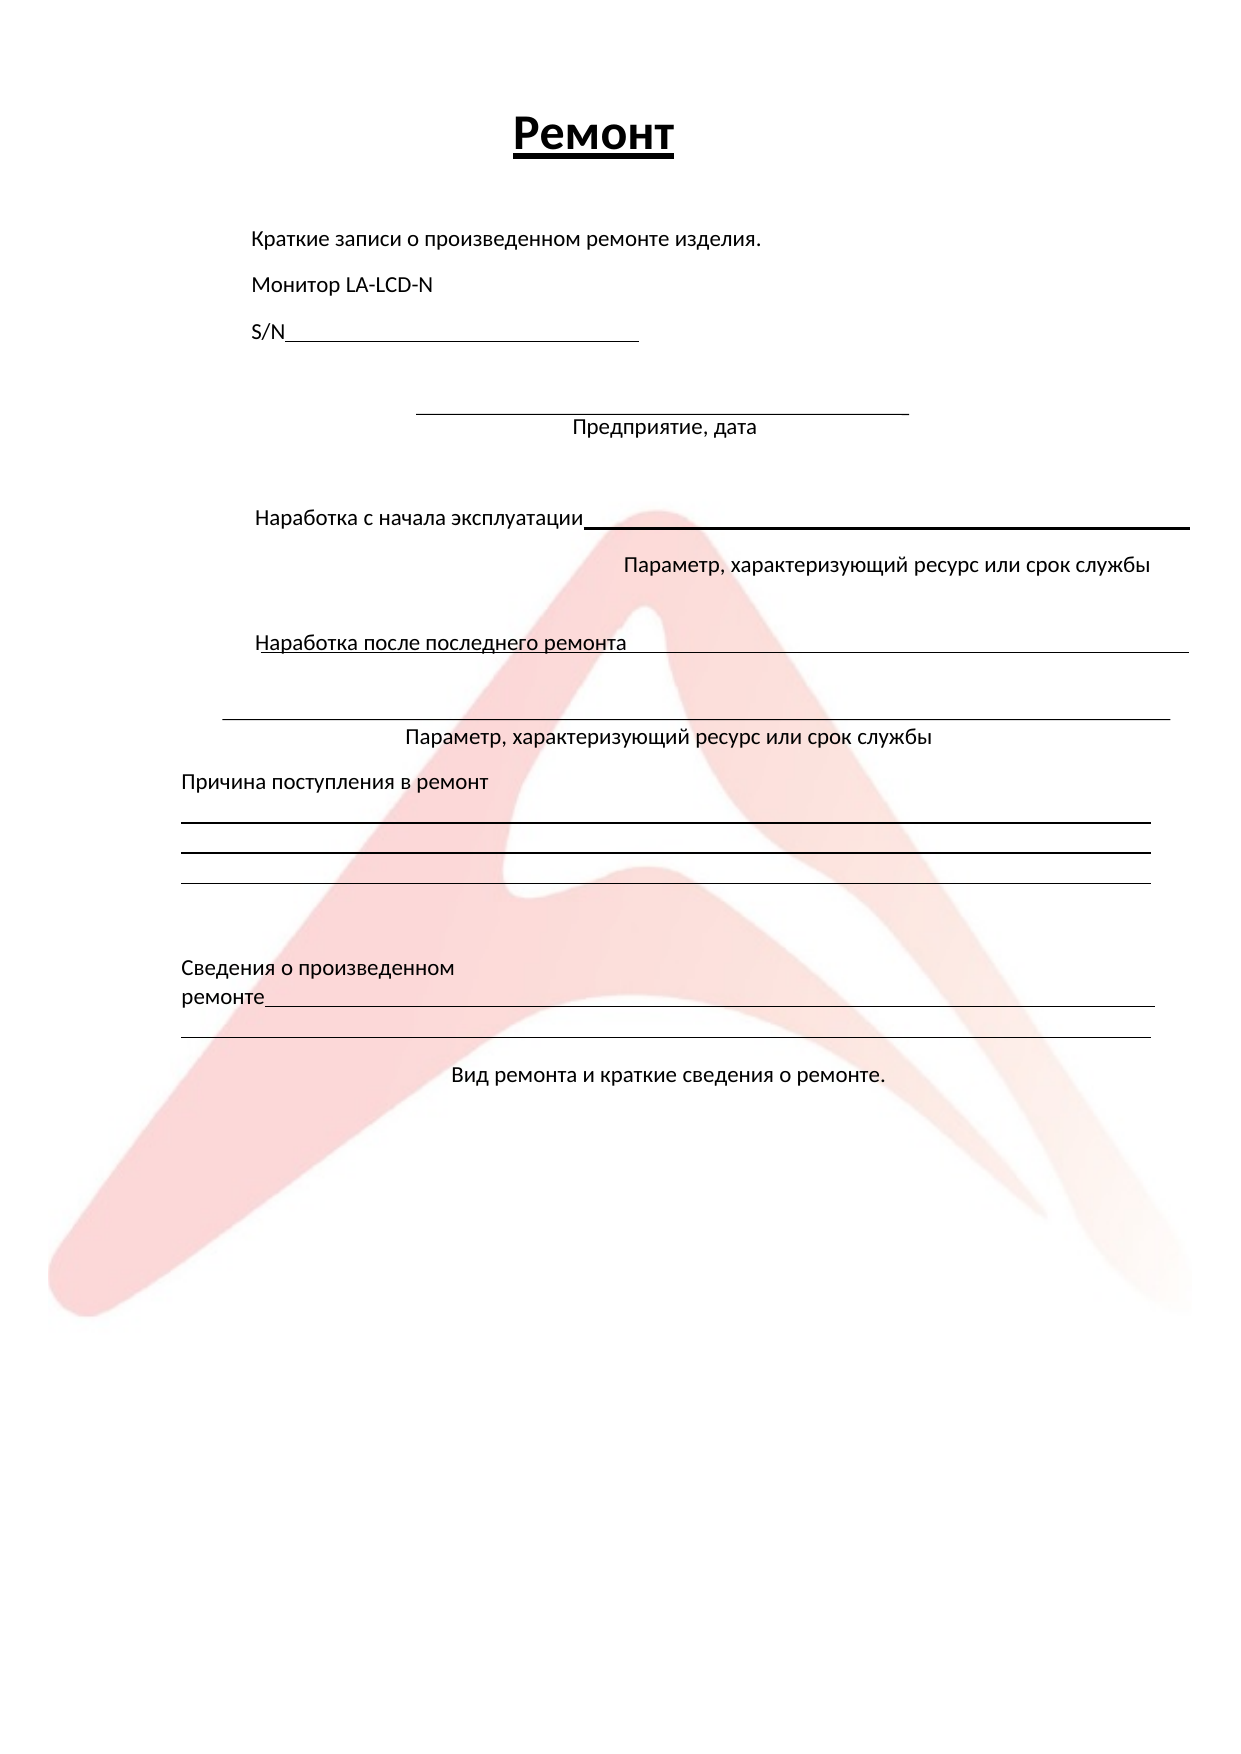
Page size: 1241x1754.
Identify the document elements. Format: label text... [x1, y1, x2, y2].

text Краткие записи о произведенном ремонте изделия. [251, 224, 764, 252]
text Предприятие, дата [117, 407, 1212, 438]
picture [48, 72, 1192, 1754]
text S/N [251, 317, 1240, 345]
text Ремонт [42, 103, 1145, 161]
text Монитор LA-LCD-N [251, 270, 764, 298]
